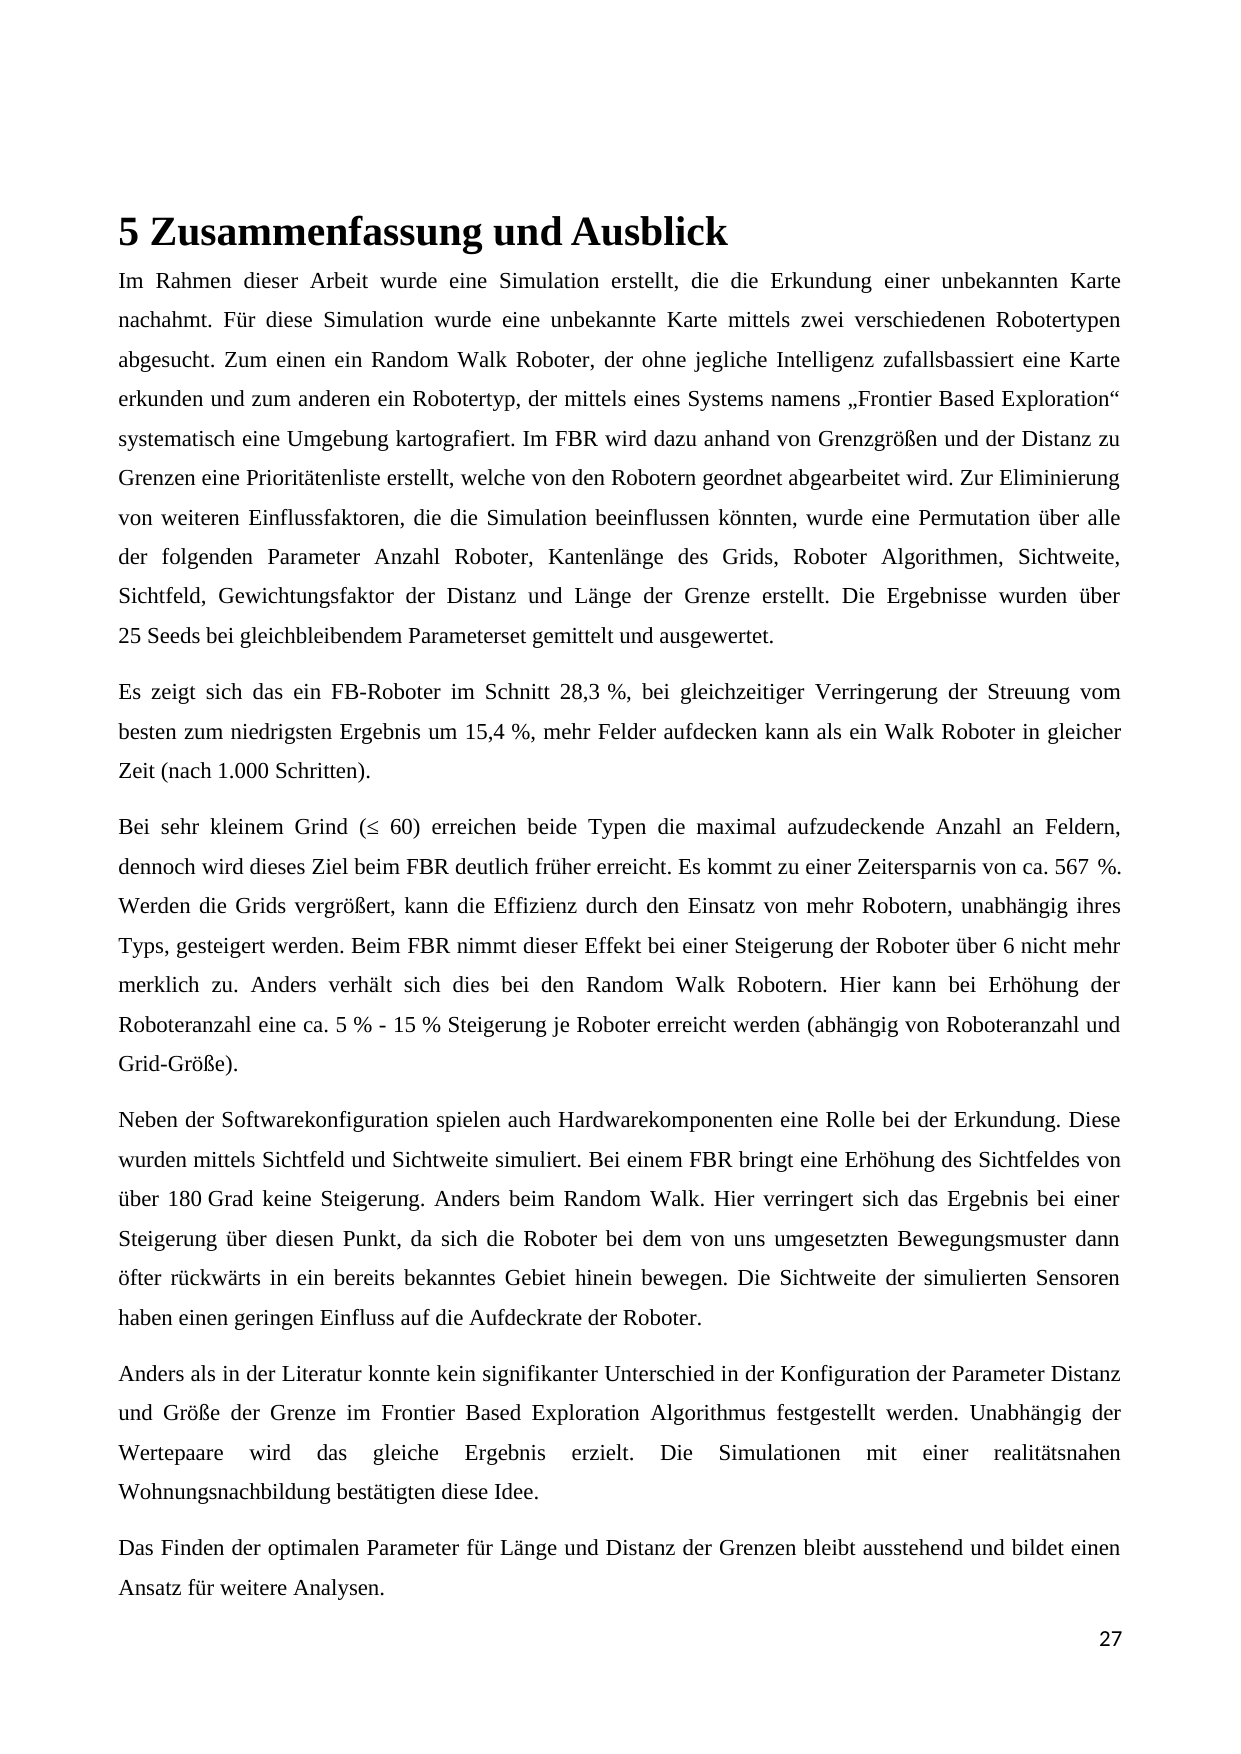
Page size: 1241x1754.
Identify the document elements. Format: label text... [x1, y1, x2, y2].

text Das Finden der optimalen Parameter für Länge und Distanz der Grenzen bleibt ausstehend und bildet einen Ansatz für weitere Analysen. [118, 1534, 1122, 1600]
text Zusammenfassung und Ausblick [118, 206, 1122, 254]
text Neben der Softwarekonfiguration spielen auch Hardwarekomponenten eine Rolle bei der Erkundung. Diese wurden mittels Sichtfeld und Sichtweite simuliert. Bei einem FBR bringt eine Erhöhung des Sichtfeldes von über 180 Grad keine Steigerung. Anders beim Random Walk. Hier verringert sich das Ergebnis bei einer Steigerung über diesen Punkt, da sich die Roboter bei dem von uns umgesetzten Bewegungsmuster dann öfter rückwärts in ein bereits bekanntes Gebiet hinein bewegen. Die Sichtweite der simulierten Sensoren haben einen geringen Einfluss auf die Aufdeckrate der Roboter. [118, 1106, 1122, 1330]
text Bei sehr kleinem Grind (≤ 60) erreichen beide Typen die maximal aufzudeckende Anzahl an Feldern, dennoch wird dieses Ziel beim FBR deutlich früher erreicht. Es kommt zu einer Zeitersparnis von ca. 567 %. Werden die Grids vergrößert, kann die Effizienz durch den Einsatz von mehr Robotern, unabhängig ihres Typs, gesteigert werden. Beim FBR nimmt dieser Effekt bei einer Steigerung der Roboter über 6 nicht mehr merklich zu. Anders verhält sich dies bei den Random Walk Robotern. Hier kann bei Erhöhung der Roboteranzahl eine ca. 5 % - 15 % Steigerung je Roboter erreicht werden (abhängig von Roboteranzahl und Grid-Größe). [118, 813, 1122, 1077]
text Anders als in der Literatur konnte kein signifikanter Unterschied in der Konfiguration der Parameter Distanz und Größe der Grenze im Frontier Based Exploration Algorithmus festgestellt werden. Unabhängig der Wertepaare wird das gleiche Ergebnis erzielt. Die Simulationen mit einer realitätsnahen Wohnungsnachbildung bestätigten diese Idee. [118, 1360, 1122, 1505]
text Es zeigt sich das ein FB-Roboter im Schnitt 28,3 %, bei gleichzeitiger Verringerung der Streuung vom besten zum niedrigsten Ergebnis um 15,4 %, mehr Felder aufdecken kann als ein Walk Roboter in gleicher Zeit (nach 1.000 Schritten). [118, 678, 1122, 783]
text Im Rahmen dieser Arbeit wurde eine Simulation erstellt, die die Erkundung einer unbekannten Karte nachahmt. Für diese Simulation wurde eine unbekannte Karte mittels zwei verschiedenen Robotertypen abgesucht. Zum einen ein Random Walk Roboter, der ohne jegliche Intelligenz zufallsbassiert eine Karte erkunden und zum anderen ein Robotertyp, der mittels eines Systems namens „Frontier Based Exploration“ systematisch eine Umgebung kartografiert. Im FBR wird dazu anhand von Grenzgrößen und der Distanz zu Grenzen eine Prioritätenliste erstellt, welche von den Robotern geordnet abgearbeitet wird. Zur Eliminierung von weiteren Einflussfaktoren, die die Simulation beeinflussen könnten, wurde eine Permutation über alle der folgenden Parameter Anzahl Roboter, Kantenlänge des Grids, Roboter Algorithmen, Sichtweite, Sichtfeld, Gewichtungsfaktor der Distanz und Länge der Grenze erstellt. Die Ergebnisse wurden über 25 Seeds bei gleichbleibendem Parameterset gemittelt und ausgewertet. [118, 267, 1122, 648]
